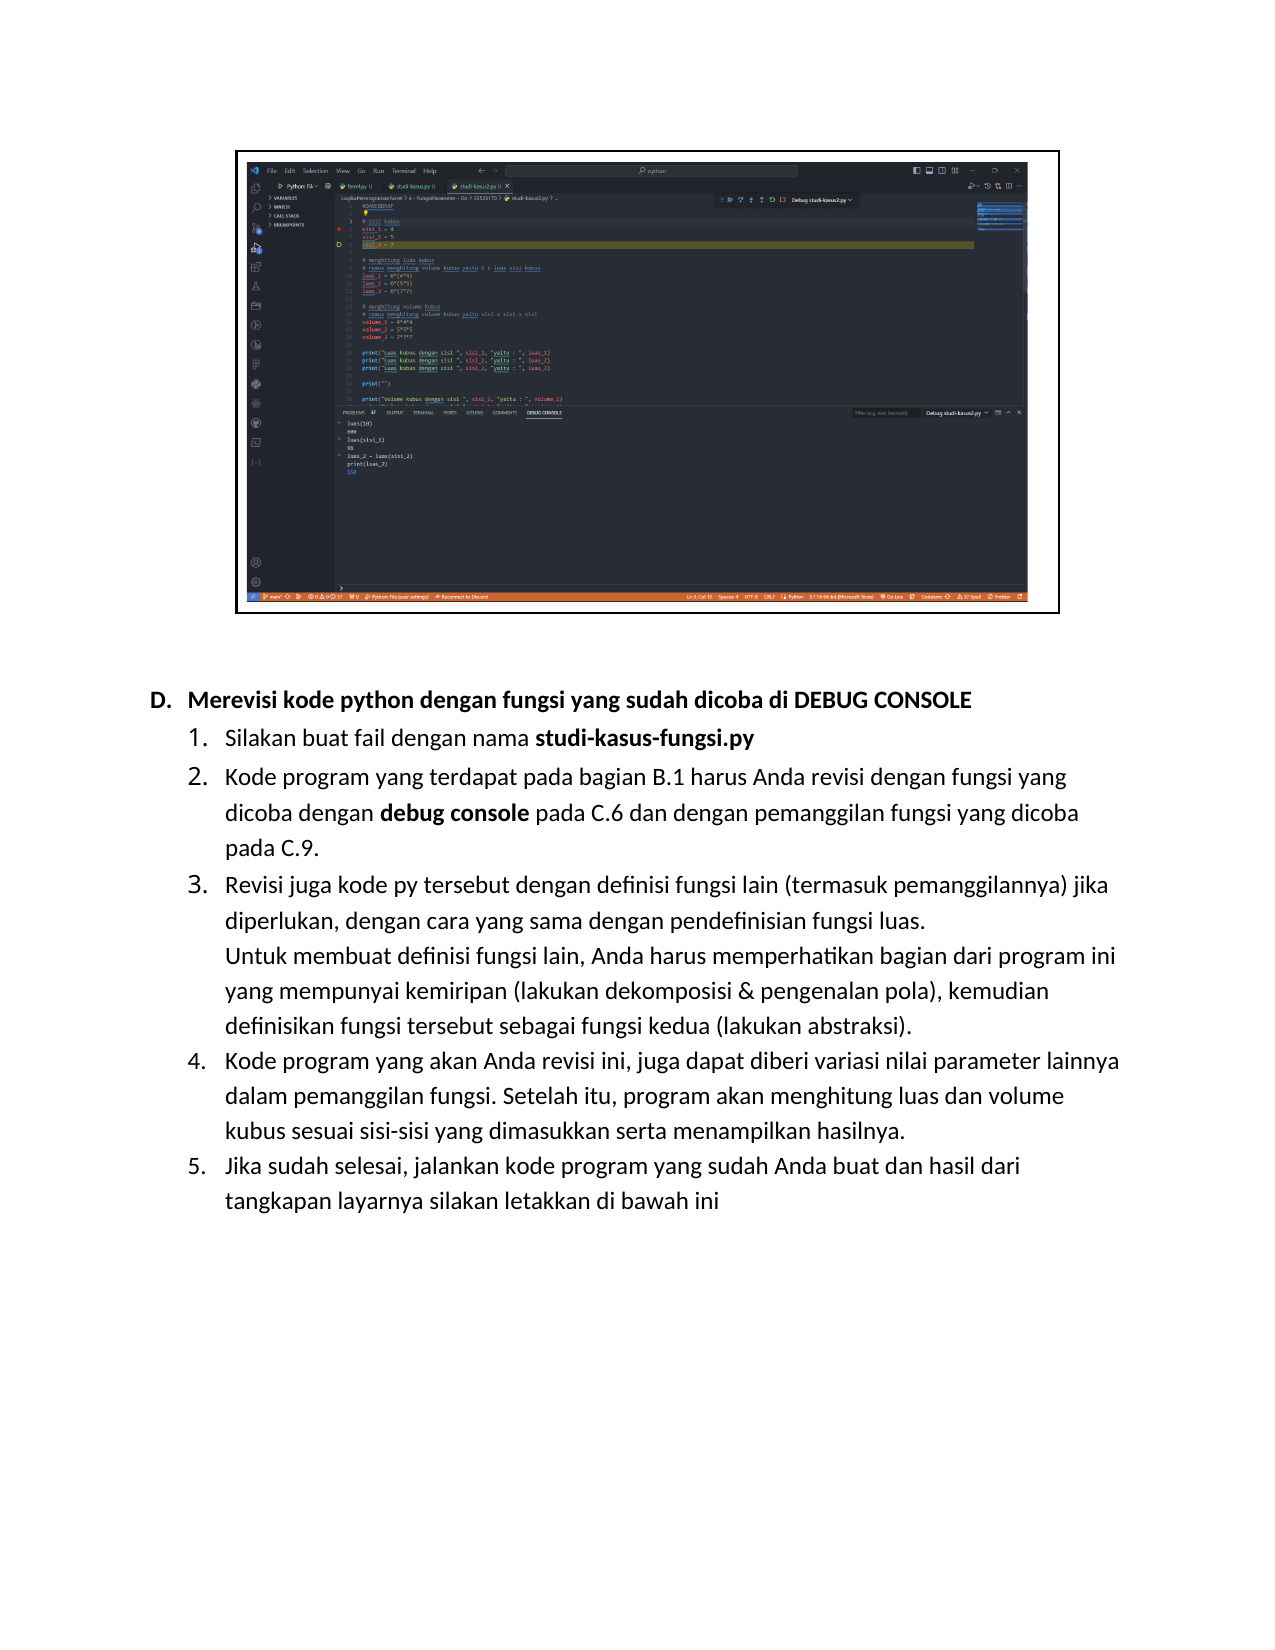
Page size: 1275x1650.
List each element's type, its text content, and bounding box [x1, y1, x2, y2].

table_header [238, 152, 1058, 612]
list Silakan buat fail dengan nama studi-kasus-fungsi.py [187, 719, 1125, 753]
picture [246, 162, 1028, 602]
list Revisi juga kode py tersebut dengan definisi fungsi lain (termasuk pemanggilannya) jika diperlukan, dengan cara yang sama dengan pendefinisian fungsi luas. [187, 867, 1125, 936]
text Untuk membuat definisi fungsi lain, Anda harus memperhatikan bagian dari program ini yang mempunyai kemiripan (lakukan dekomposisi & pengenalan pola), kemudian definisikan fungsi tersebut sebagai fungsi kedua (lakukan abstraksi). [225, 941, 1125, 1041]
list Merevisi kode python dengan fungsi yang sudah dicoba di DEBUG CONSOLE [150, 684, 1125, 715]
list Kode program yang terdapat pada bagian B.1 harus Anda revisi dengan fungsi yang dicoba dengan debug console pada C.6 dan dengan pemanggilan fungsi yang dicoba pada C.9. [187, 758, 1125, 862]
list Kode program yang akan Anda revisi ini, juga dapat diberi variasi nilai parameter lainnya dalam pemanggilan fungsi. Setelah itu, program akan menghitung luas dan volume kubus sesuai sisi-sisi yang dimasukkan serta menampilkan hasilnya. [187, 1046, 1125, 1146]
list Jika sudah selesai, jalankan kode program yang sudah Anda buat dan hasil dari tangkapan layarnya silakan letakkan di bawah ini [187, 1151, 1125, 1216]
